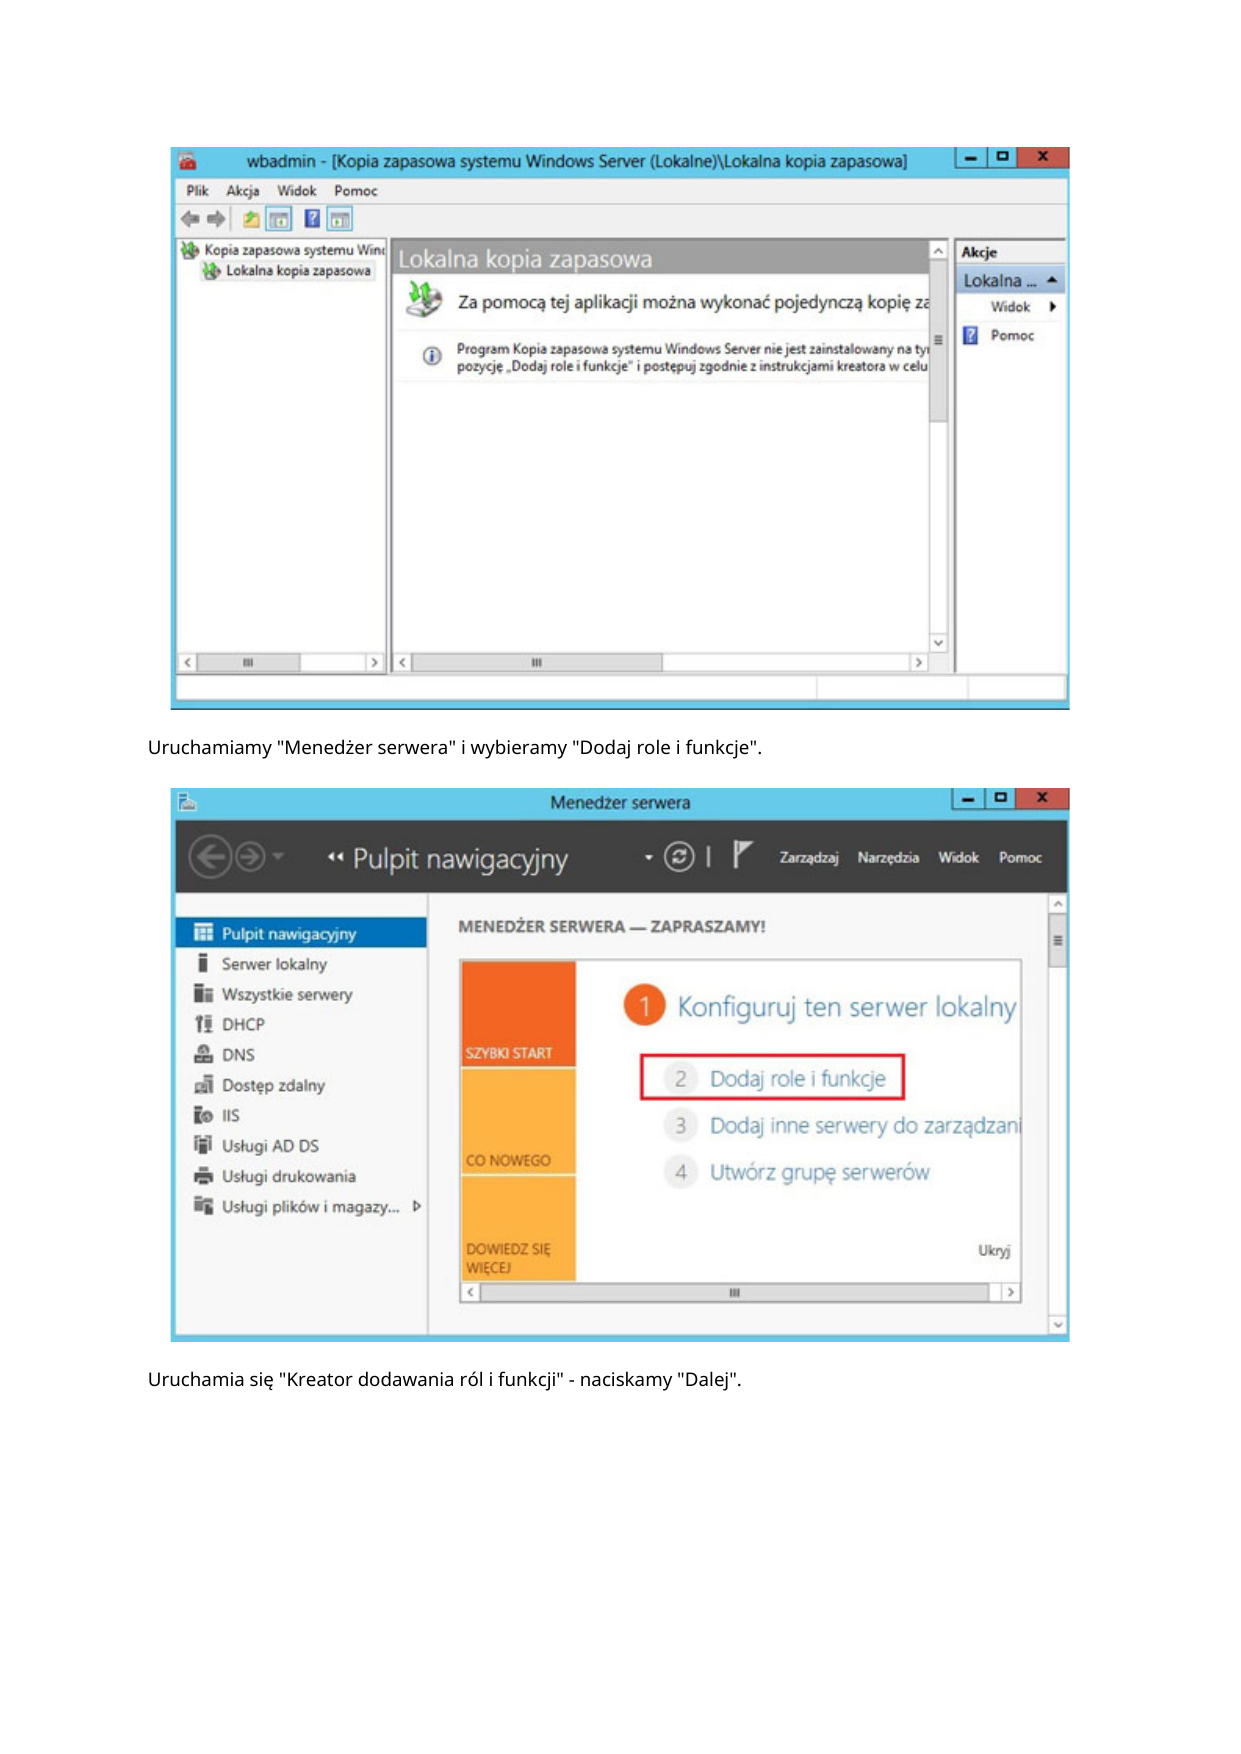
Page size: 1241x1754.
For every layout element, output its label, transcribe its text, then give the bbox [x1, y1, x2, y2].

text Uruchamia się "Kreator dodawania ról i funkcji" - naciskamy "Dalej". [148, 1341, 1093, 1392]
picture [170, 788, 1070, 1342]
text Uruchamiamy "Menedżer serwera" i wybieramy "Dodaj role i funkcje". [148, 709, 1093, 788]
picture [170, 147, 1070, 710]
